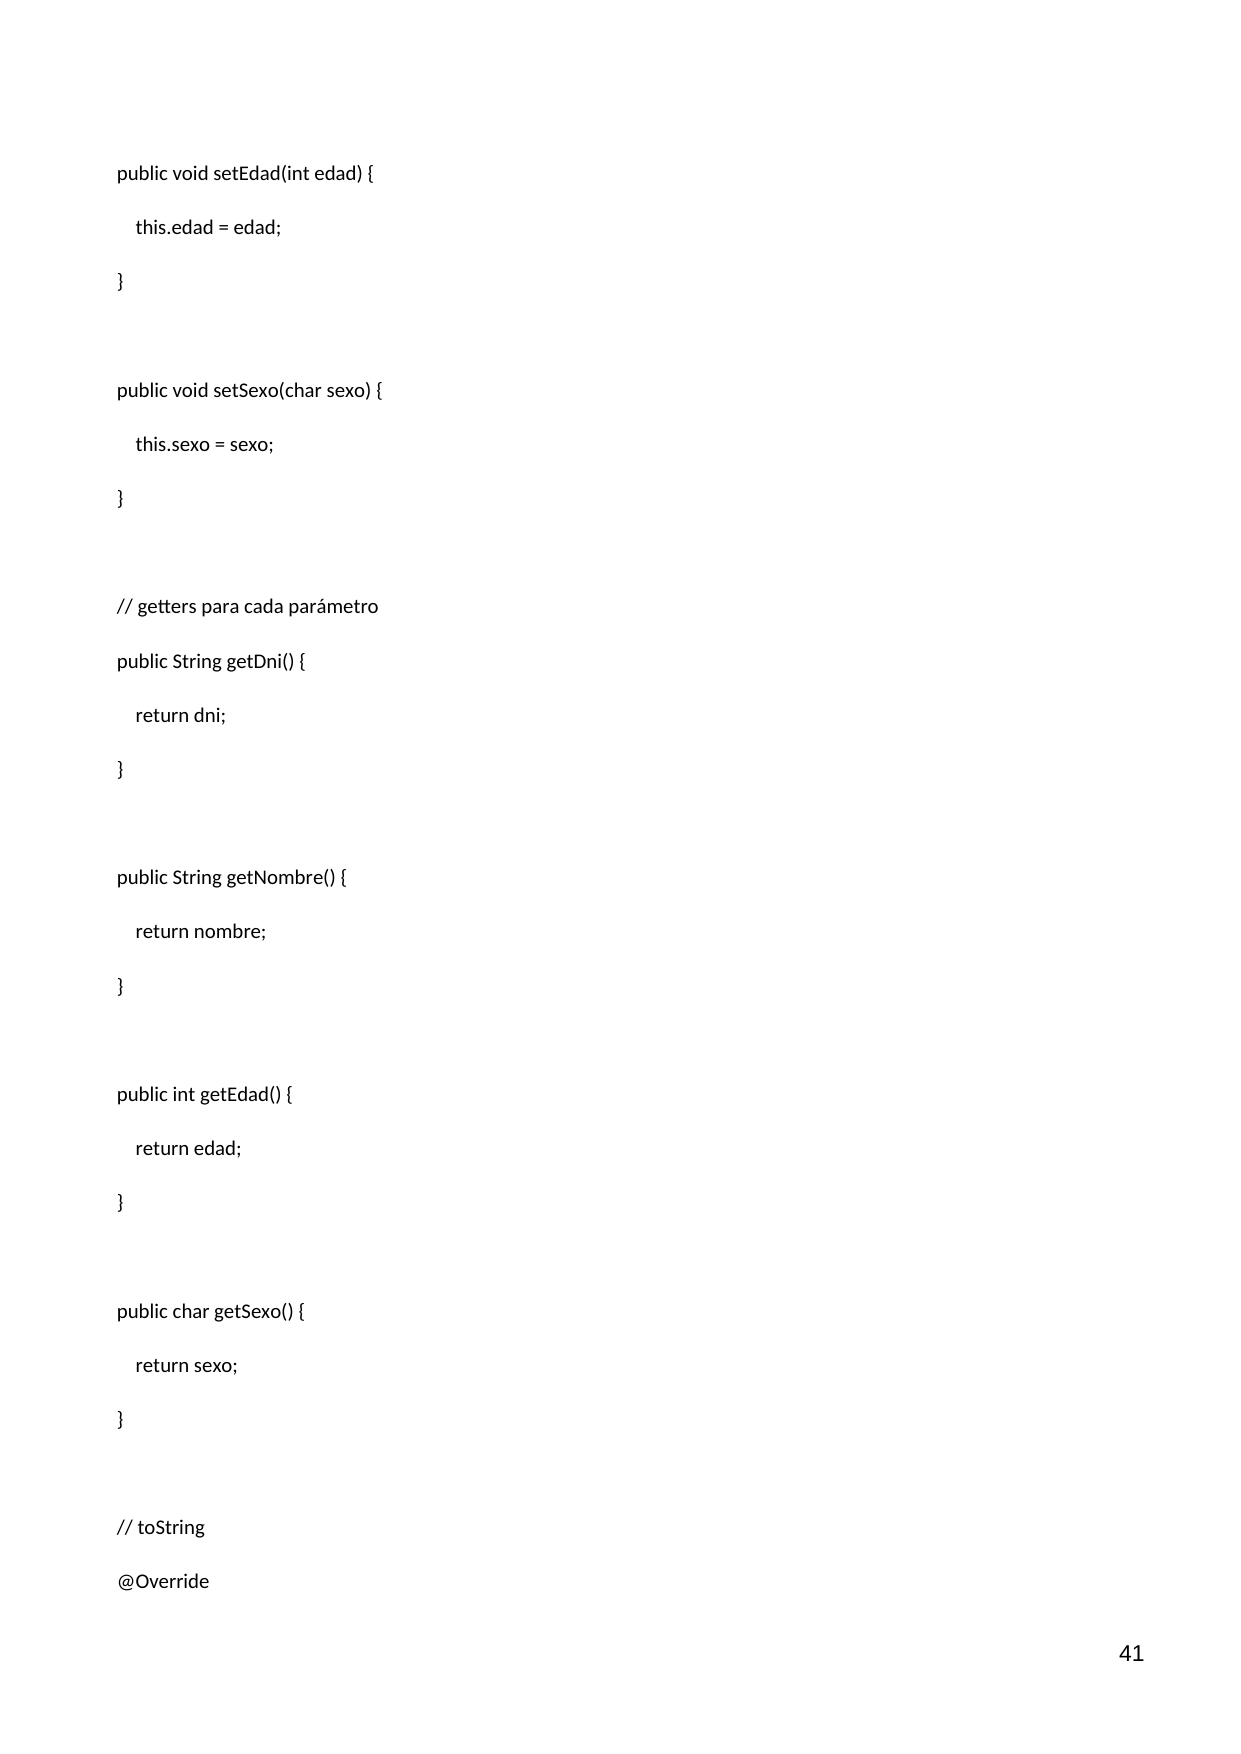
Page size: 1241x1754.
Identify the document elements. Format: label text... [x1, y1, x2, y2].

text this.sexo = sexo; [98, 431, 1144, 457]
text public int getEdad() { [98, 1081, 1144, 1107]
text } [98, 1406, 1144, 1432]
text return edad; [98, 1135, 1144, 1161]
text } [98, 269, 1144, 294]
text public void setEdad(int edad) { [98, 160, 1144, 186]
text } [98, 756, 1144, 782]
text public String getDni() { [98, 648, 1144, 673]
text // toString [98, 1514, 1144, 1540]
text return dni; [98, 702, 1144, 727]
text } [98, 485, 1144, 511]
text return sexo; [98, 1352, 1144, 1377]
text public String getNombre() { [98, 864, 1144, 890]
text public char getSexo() { [98, 1298, 1144, 1323]
text public void setSexo(char sexo) { [98, 377, 1144, 402]
text return nombre; [98, 919, 1144, 944]
text @Override [98, 1569, 1144, 1594]
text } [98, 1189, 1144, 1215]
text // getters para cada parámetro [98, 594, 1144, 619]
text } [98, 973, 1144, 998]
text this.edad = edad; [98, 214, 1144, 240]
